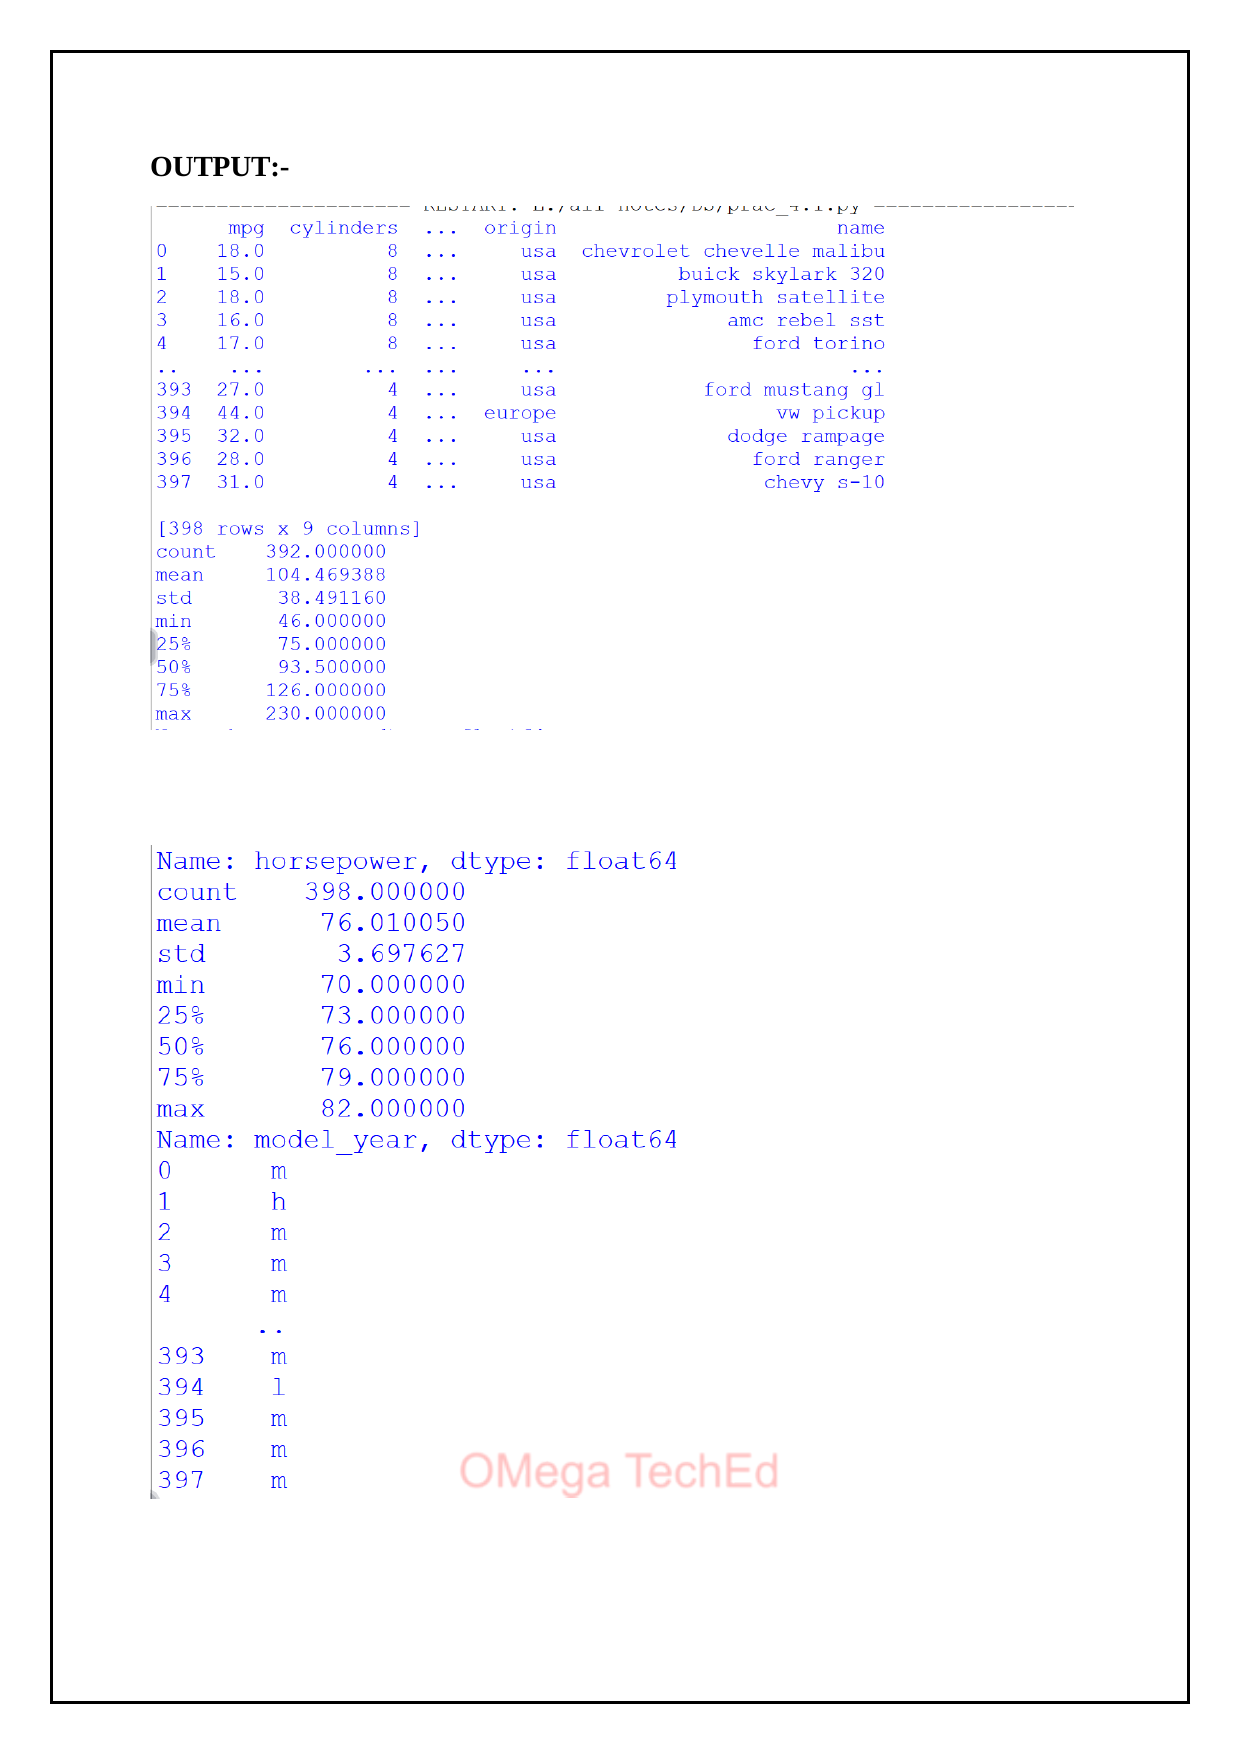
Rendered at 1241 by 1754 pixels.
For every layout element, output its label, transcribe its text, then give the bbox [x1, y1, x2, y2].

picture [150, 206, 1074, 730]
picture [150, 845, 781, 1499]
subtitle OUTPUT:- [150, 149, 1181, 182]
